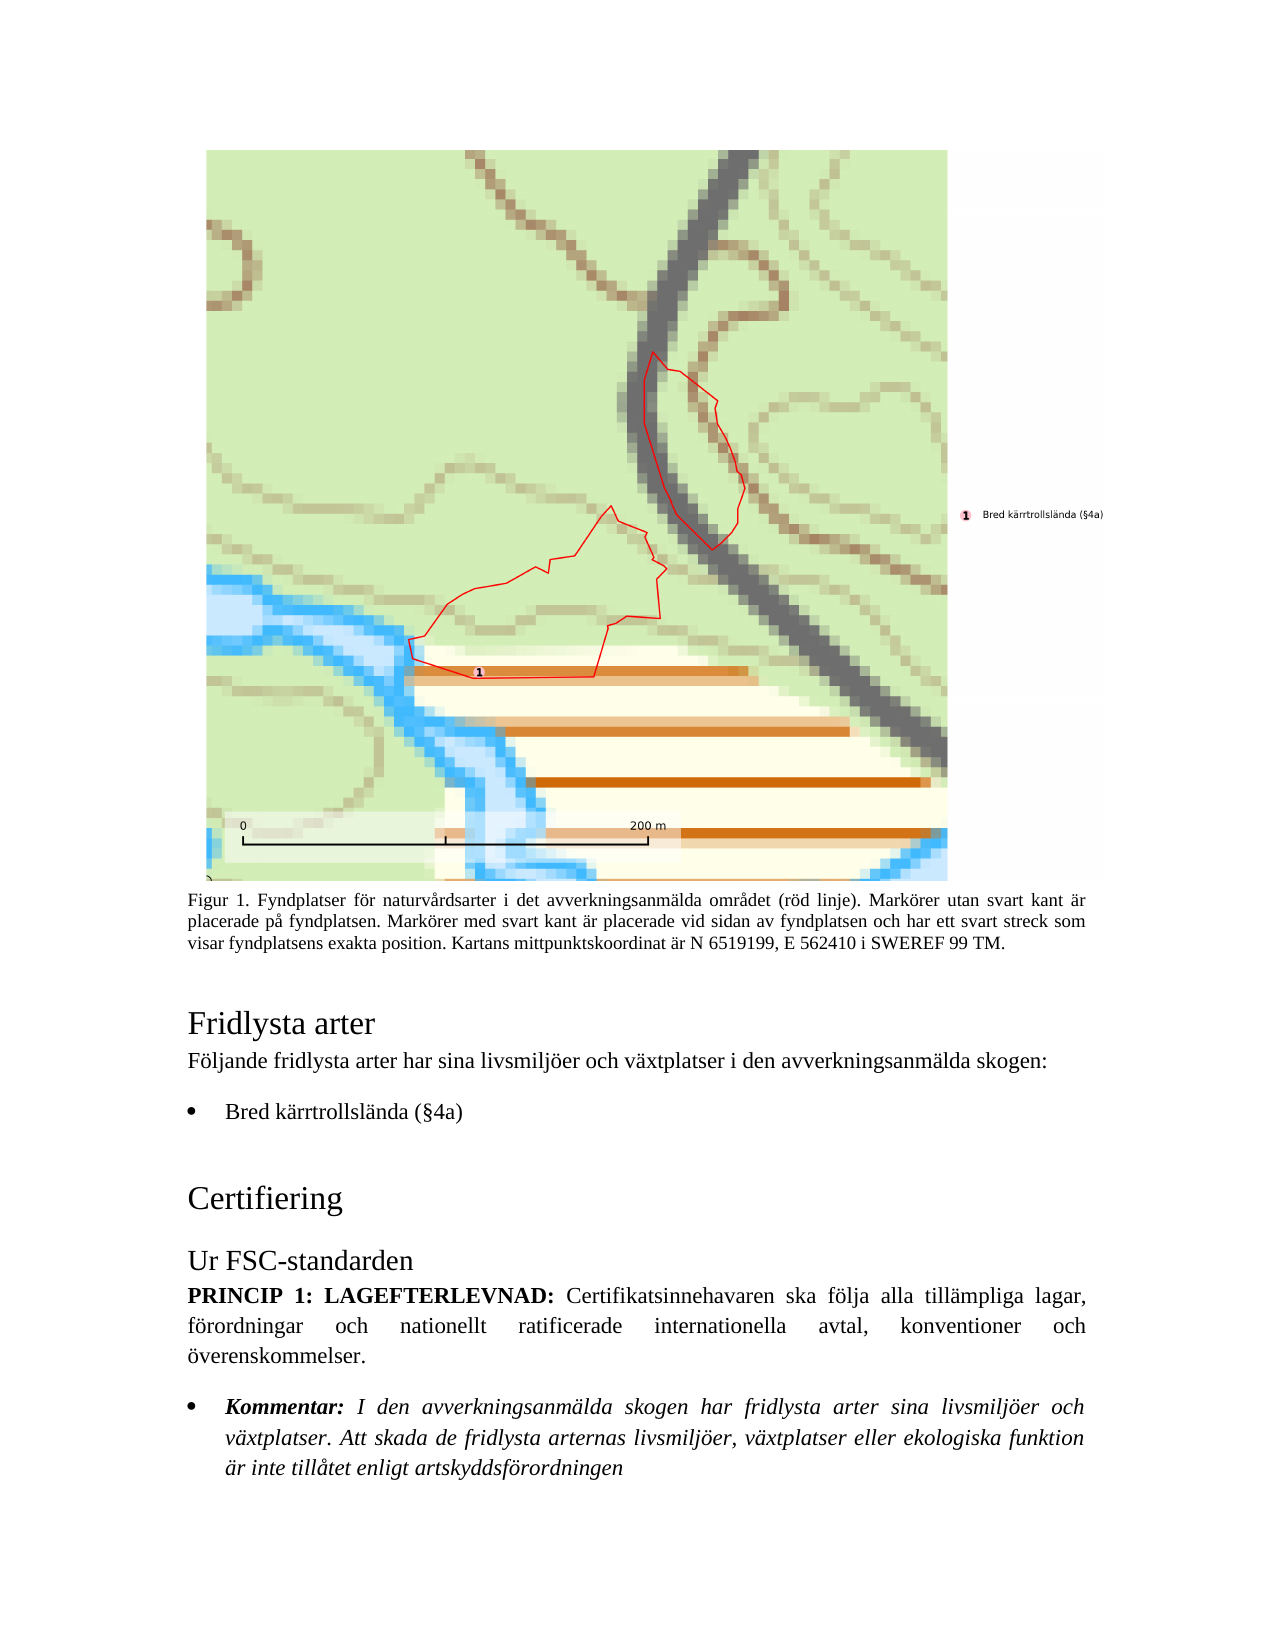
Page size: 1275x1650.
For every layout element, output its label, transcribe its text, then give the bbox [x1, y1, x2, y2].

list Bred kärrtrollslända (§4a) [187, 1098, 1087, 1124]
picture [206, 150, 1107, 881]
subtitle Fridlysta arter [187, 1003, 1087, 1041]
text Figur 1. Fyndplatser för naturvårdsarter i det avverkningsanmälda området (röd linje). Markörer utan svart kant är placerade på fyndplatsen. Markörer med svart kant är placerade vid sidan av fyndplatsen och har ett svart streck som visar fyndplatsens exakta position. Kartans mittpunktskoordinat är N 6519199, E 562410 i SWEREF 99 TM. [187, 888, 1087, 953]
list Kommentar: I den avverkningsanmälda skogen har fridlysta arter sina livsmiljöer och växtplatser. Att skada de fridlysta arternas livsmiljöer, växtplatser eller ekologiska funktion är inte tillåtet enligt artskyddsförordningen [187, 1393, 1087, 1480]
text Följande fridlysta arter har sina livsmiljöer och växtplatser i den avverkningsanmälda skogen: [187, 1047, 1087, 1073]
subtitle Ur FSC-standarden [187, 1243, 1087, 1277]
subtitle Certifiering [187, 1178, 1087, 1217]
text PRINCIP 1: LAGEFTERLEVNAD: Certifikatsinnehavaren ska följa alla tillämpliga lagar, förordningar och nationellt ratificerade internationella avtal, konventioner och överenskommelser. [187, 1282, 1087, 1369]
